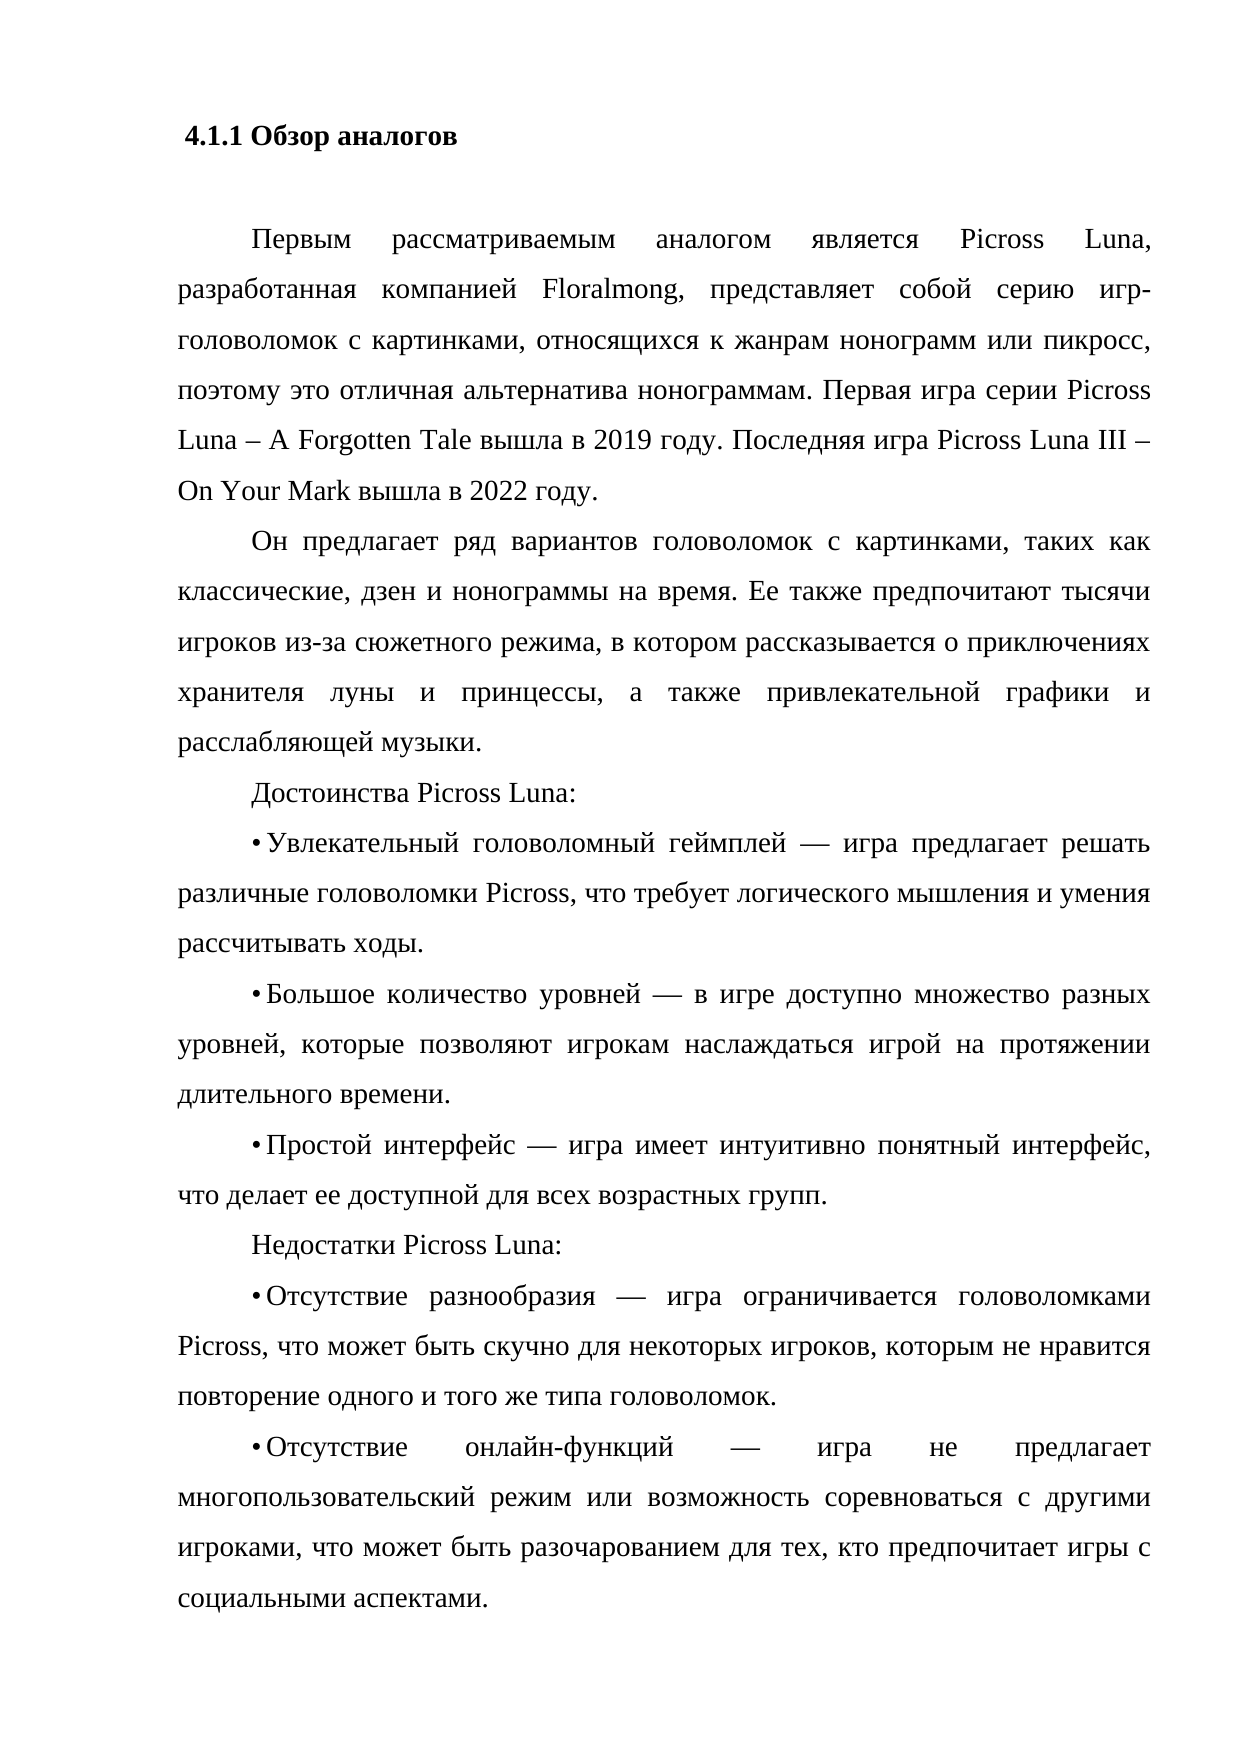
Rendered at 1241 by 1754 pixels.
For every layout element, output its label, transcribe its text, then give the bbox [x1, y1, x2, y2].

text 4.1.1 Обзор аналогов [177, 118, 1152, 152]
text Недостатки Picross Luna: [177, 1227, 1152, 1261]
text Достоинства Picross Luna: [177, 775, 1152, 808]
text • Отсутствие разнообразия — игра ограничивается головоломками Picross, что может быть скучно для некоторых игроков, которым не нравится повторение одного и того же типа головоломок. [177, 1278, 1152, 1412]
text • Увлекательный головоломный геймплей — игра предлагает решать различные головоломки Picross, что требует логического мышления и умения рассчитывать ходы. [177, 825, 1152, 959]
text Первым рассматриваемым аналогом является Picross Luna, разработанная компанией Floralmong, представляет собой серию игр-головоломок с картинками, относящихся к жанрам нонограмм или пикросс, поэтому это отличная альтернатива нонограммам. Первая игра серии Picross Luna – A Forgotten Tale вышла в 2019 году. Последняя игра Picross Luna III – On Your Mark вышла в 2022 году. [177, 221, 1152, 506]
text • Отсутствие онлайн-функций — игра не предлагает многопользовательский режим или возможность соревноваться с другими игроками, что может быть разочарованием для тех, кто предпочитает игры с социальными аспектами. [177, 1429, 1152, 1613]
text • Простой интерфейс — игра имеет интуитивно понятный интерфейс, что делает ее доступной для всех возрастных групп. [177, 1127, 1152, 1211]
text • Большое количество уровней — в игре доступно множество разных уровней, которые позволяют игрокам наслаждаться игрой на протяжении длительного времени. [177, 976, 1152, 1110]
text Он предлагает ряд вариантов головоломок с картинками, таких как классические, дзен и нонограммы на время. Ее также предпочитают тысячи игроков из-за сюжетного режима, в котором рассказывается о приключениях хранителя луны и принцессы, а также привлекательной графики и расслабляющей музыки. [177, 523, 1152, 758]
